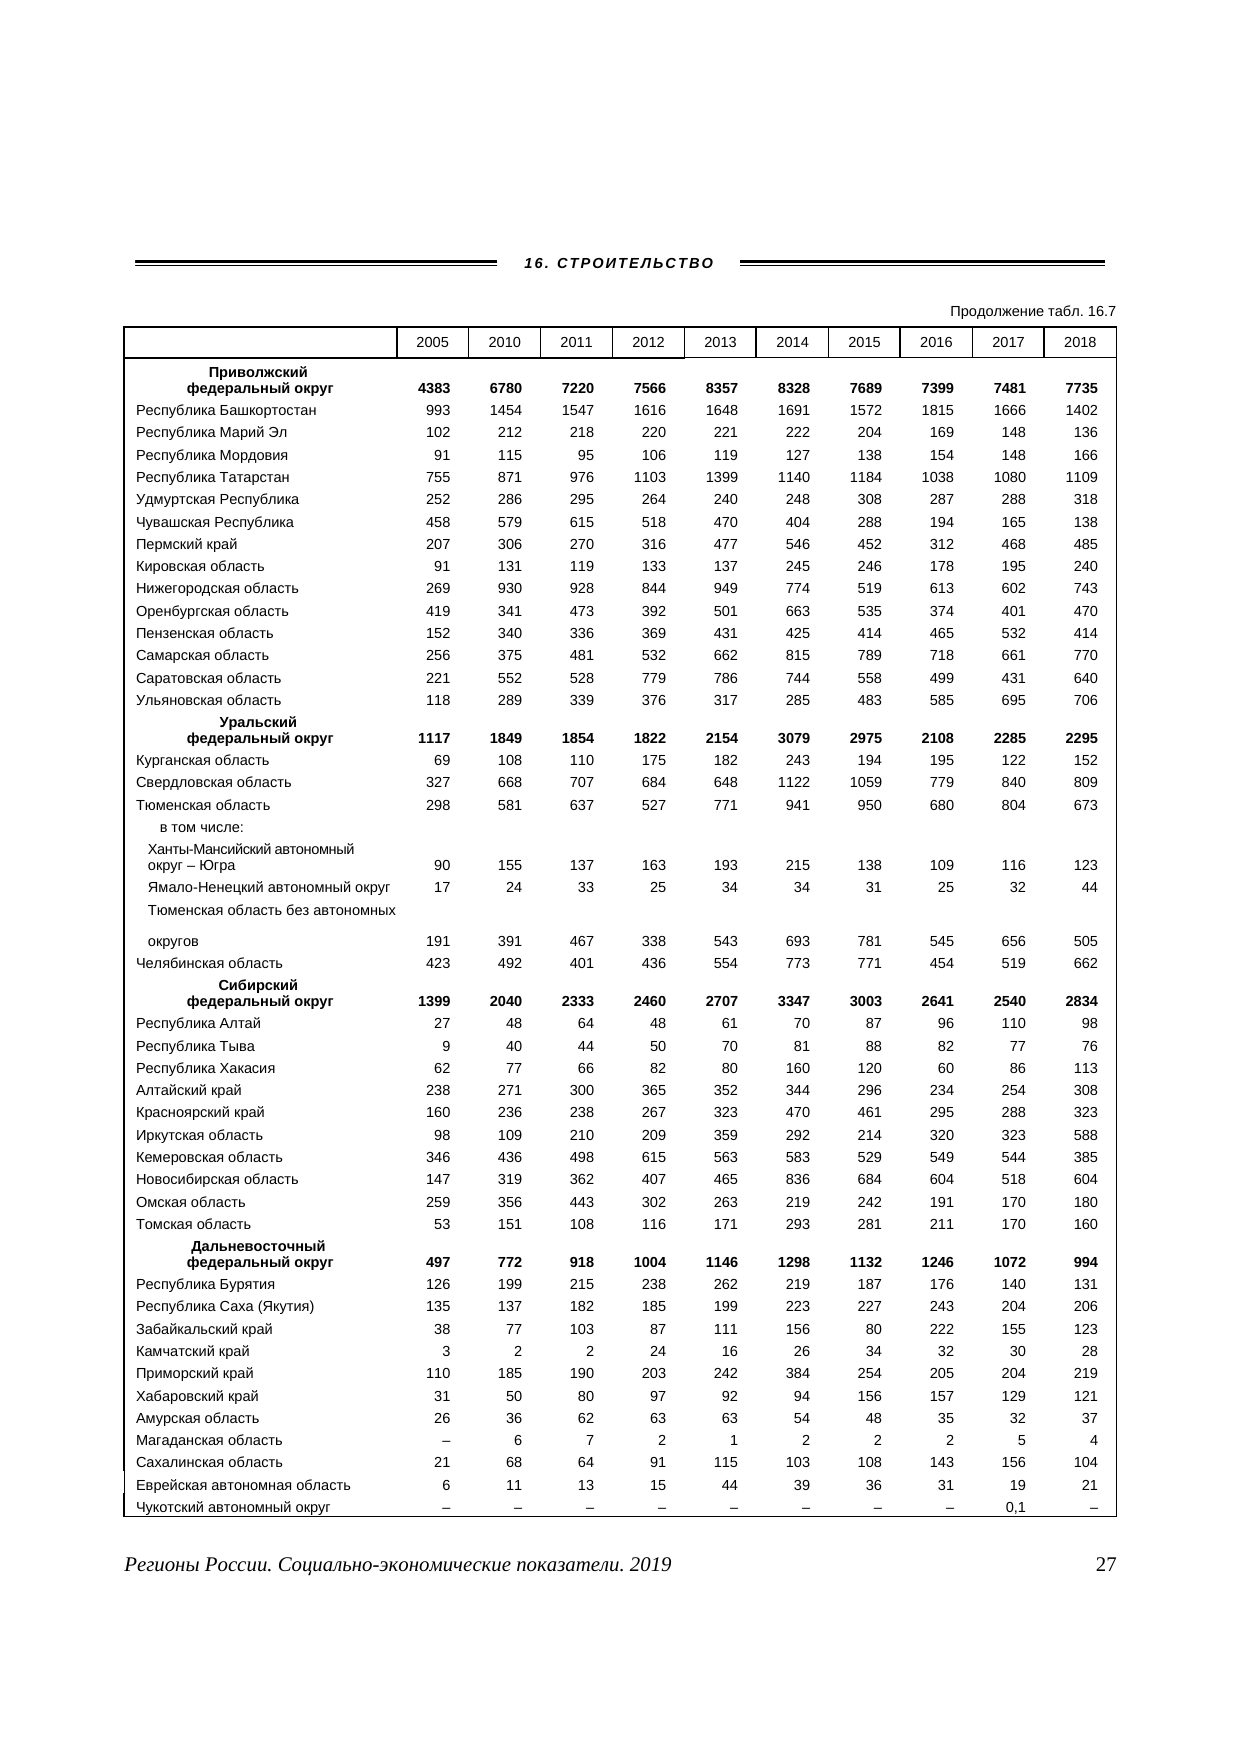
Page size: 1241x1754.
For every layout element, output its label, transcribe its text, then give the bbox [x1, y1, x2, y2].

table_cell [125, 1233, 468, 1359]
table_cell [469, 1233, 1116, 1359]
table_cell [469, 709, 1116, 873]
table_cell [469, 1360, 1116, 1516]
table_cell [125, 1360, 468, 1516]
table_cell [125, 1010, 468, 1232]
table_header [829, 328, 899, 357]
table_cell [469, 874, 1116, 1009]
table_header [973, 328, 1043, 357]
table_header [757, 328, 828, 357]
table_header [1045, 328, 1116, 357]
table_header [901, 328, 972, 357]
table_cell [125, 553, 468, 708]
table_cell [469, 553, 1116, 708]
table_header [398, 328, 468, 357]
text Продолжение табл. 16.7 [124, 303, 1116, 320]
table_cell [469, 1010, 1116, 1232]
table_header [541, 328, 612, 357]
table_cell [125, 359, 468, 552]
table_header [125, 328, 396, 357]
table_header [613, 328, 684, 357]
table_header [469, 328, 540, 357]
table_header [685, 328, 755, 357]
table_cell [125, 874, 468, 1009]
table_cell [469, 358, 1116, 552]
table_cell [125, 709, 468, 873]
